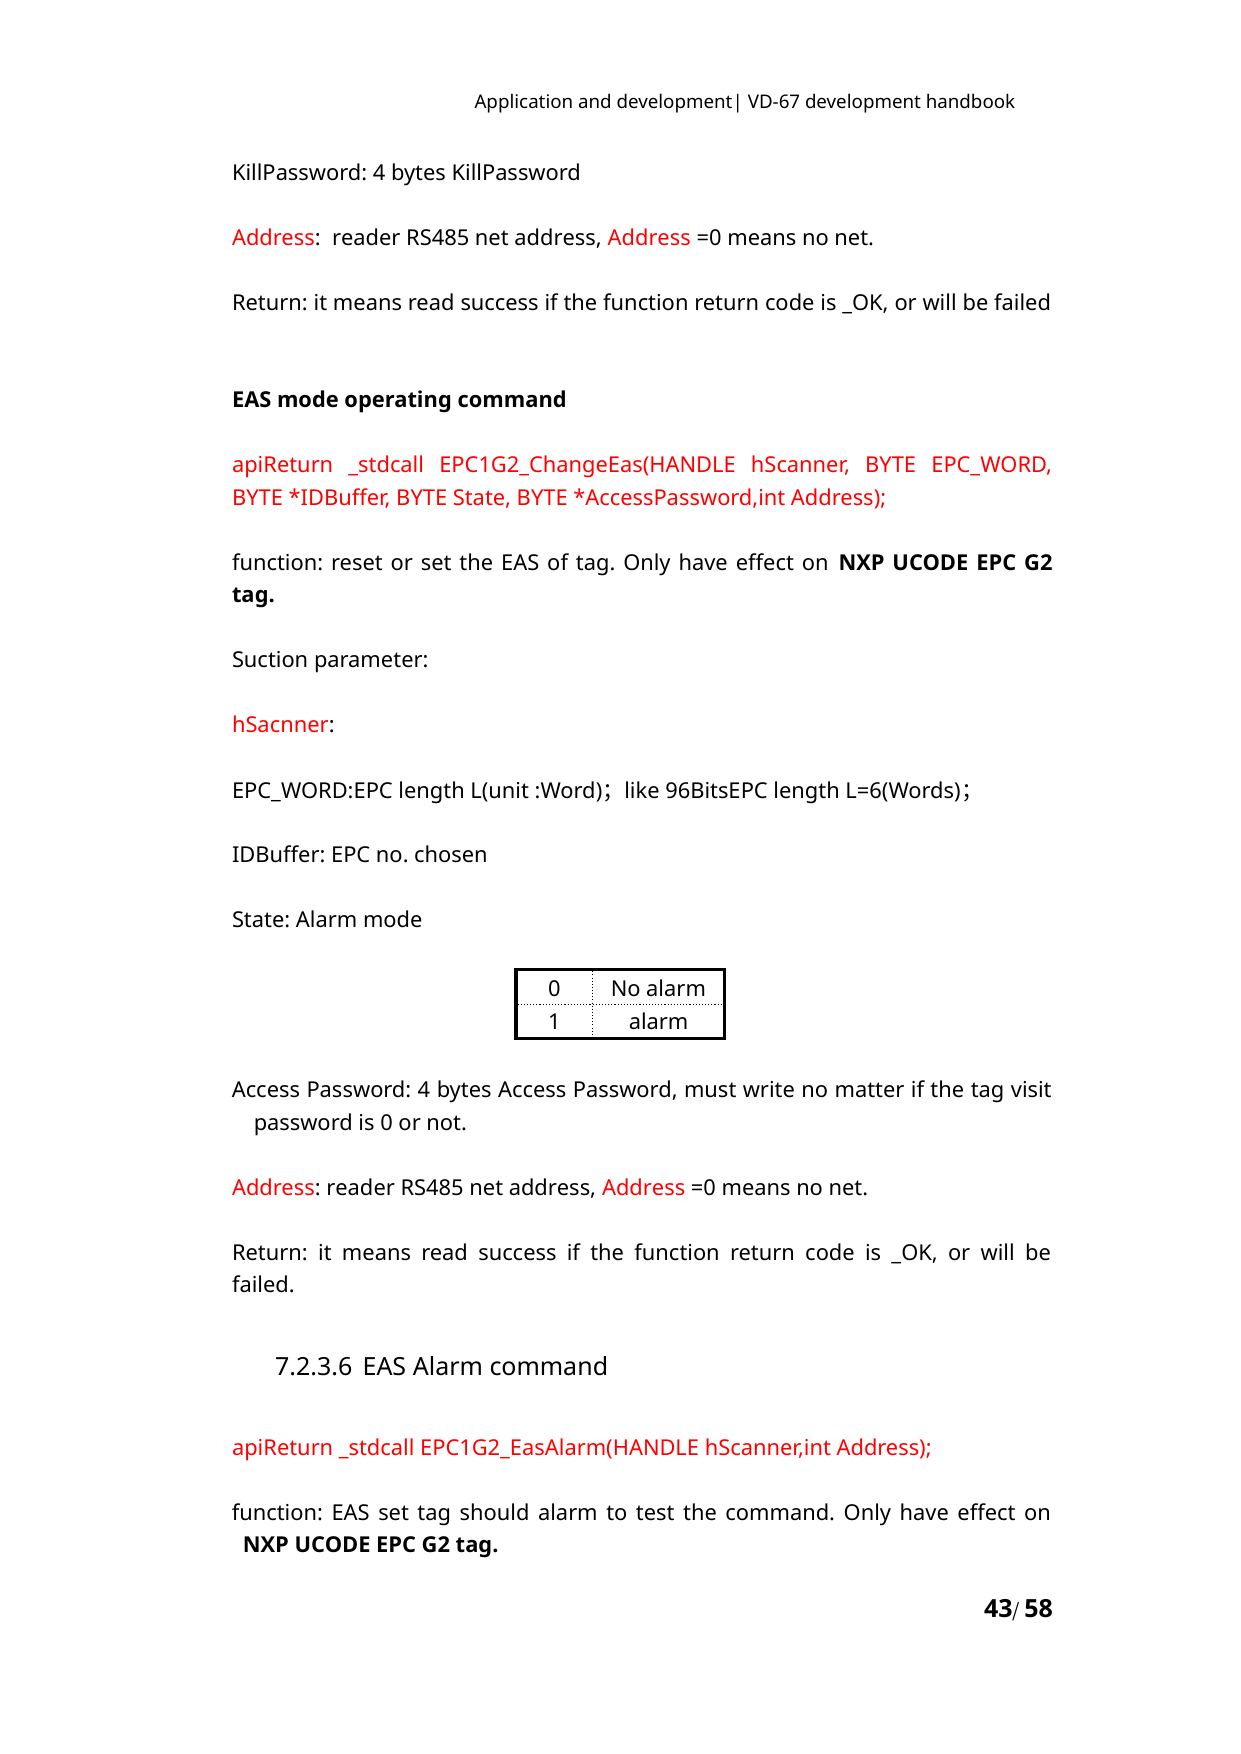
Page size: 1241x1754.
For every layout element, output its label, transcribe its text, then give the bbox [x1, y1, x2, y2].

text EAS mode operating command [232, 383, 1053, 416]
text IDBuffer: EPC no. chosen [232, 838, 1053, 871]
table_cell 1 [518, 1004, 592, 1037]
table_header 0 [518, 971, 592, 1004]
text KillPassword: 4 bytes KillPassword [232, 156, 1053, 188]
text Return: it means read success if the function return code is _OK, or will be failed [232, 286, 1053, 351]
text Return: it means read success if the function return code is _OK, or will be failed. [232, 1235, 1053, 1300]
text State: Alarm mode [232, 903, 1053, 936]
text Suction parameter: [232, 643, 1053, 676]
text EPC_WORD:EPC length L(unit :Word)；like 96BitsEPC length L=6(Words)； [232, 773, 1053, 806]
text apiReturn _stdcall EPC2_EasAlarm(HANDLE hScanner,int Address); [232, 1430, 1053, 1463]
text Address: reader RS485 net address, Address =0 means no net. [232, 221, 1053, 253]
table_cell alarm [592, 1004, 723, 1037]
text hSacnner: [232, 708, 1053, 741]
text Access Password: 4 bytes Access Password, must write no matter if the tag visit password is 0 or not. [232, 1073, 1053, 1138]
text function: reset or set the EAS of tag. Only have effect on NXP UCODE EPC G2 tag. [232, 546, 1053, 611]
text Address: reader RS485 net address, Address =0 means no net. [232, 1170, 1053, 1203]
text function: EAS set tag should alarm to test the command. Only have effect on NXP UCODE EPC G2 tag. [232, 1495, 1053, 1560]
text apiReturn _stdcall EPC2_ChangeEas(HANDLE hScanner, BYTE EPC_WORD, BYTE *IDBuffer, , BYTE *AccessPassword,int Address); [232, 448, 1053, 513]
table_header No alarm [592, 971, 723, 1004]
subtitle EAS Alarm command [275, 1333, 1053, 1398]
